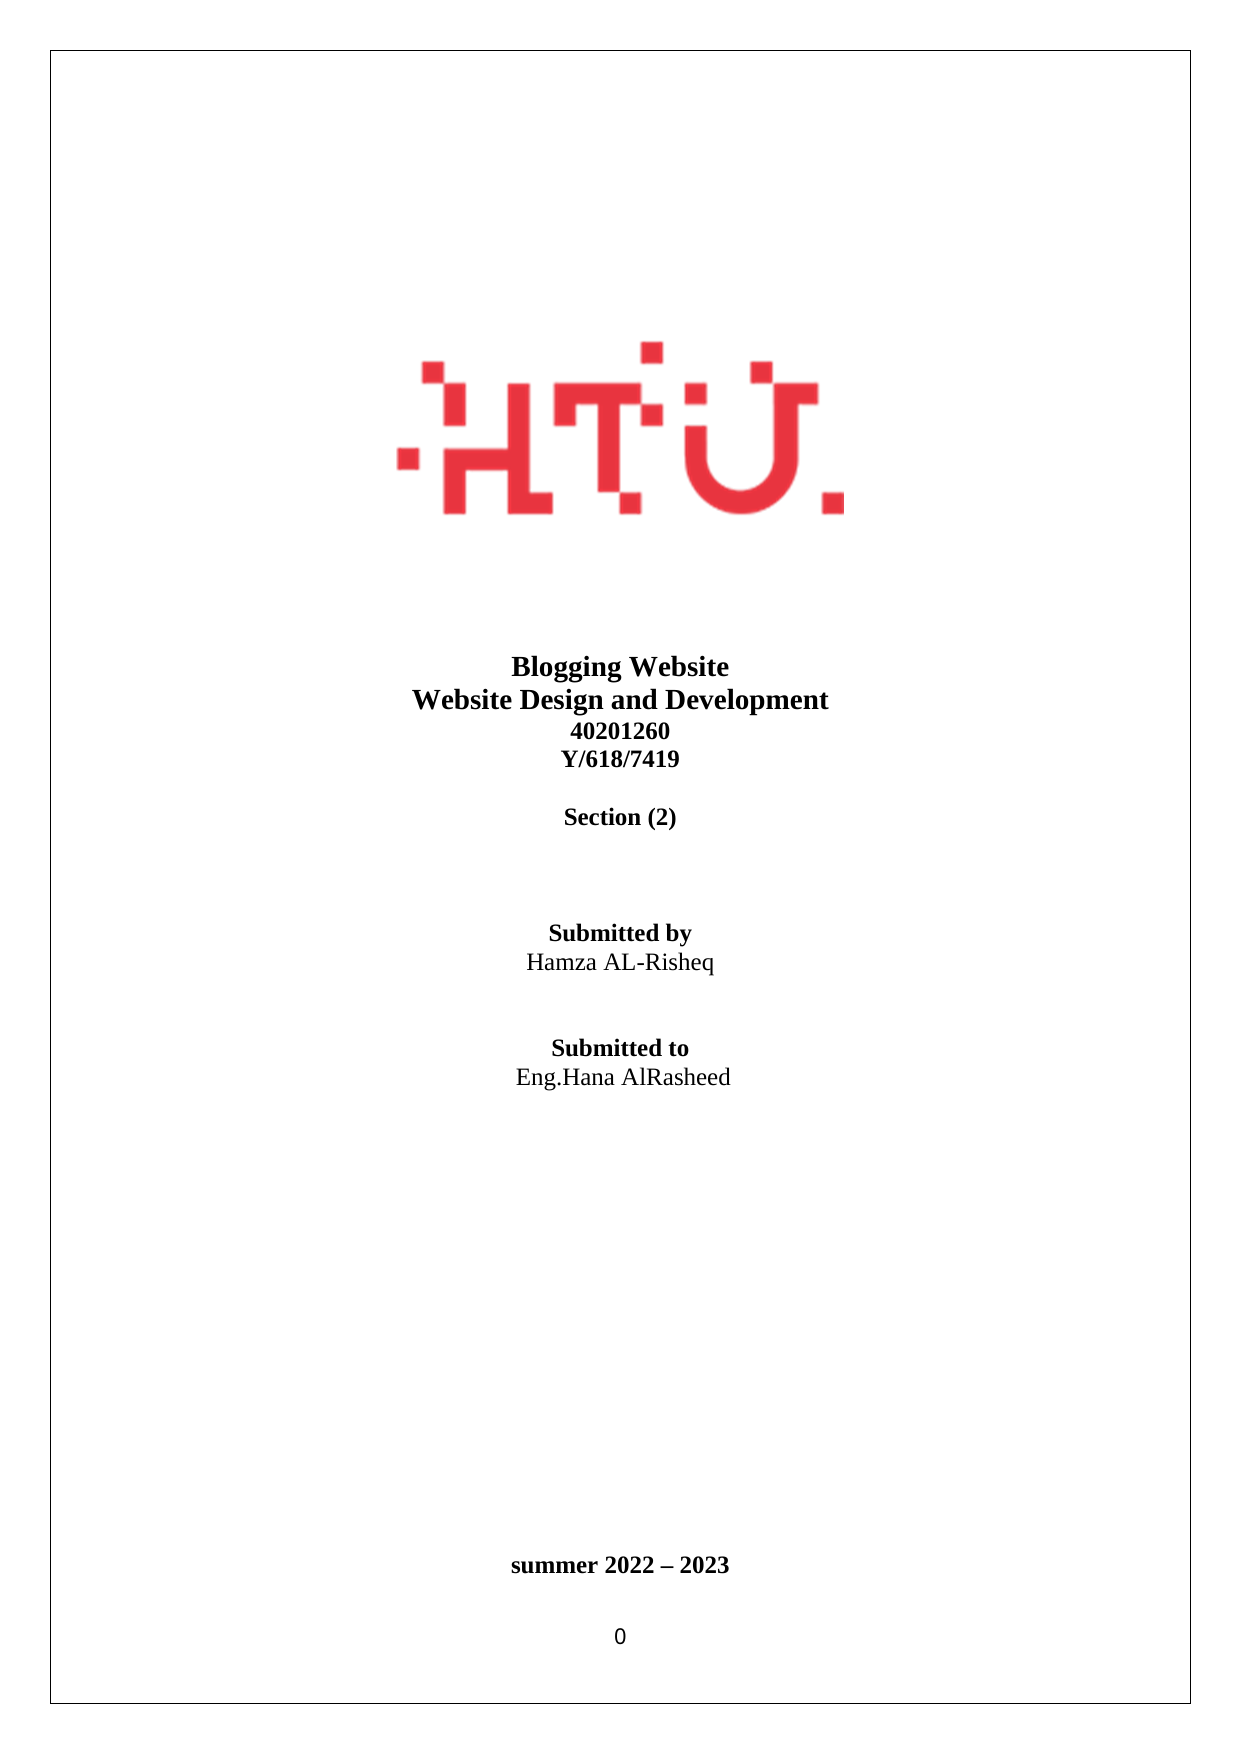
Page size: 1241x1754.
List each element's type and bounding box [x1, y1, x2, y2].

picture [396, 207, 844, 649]
